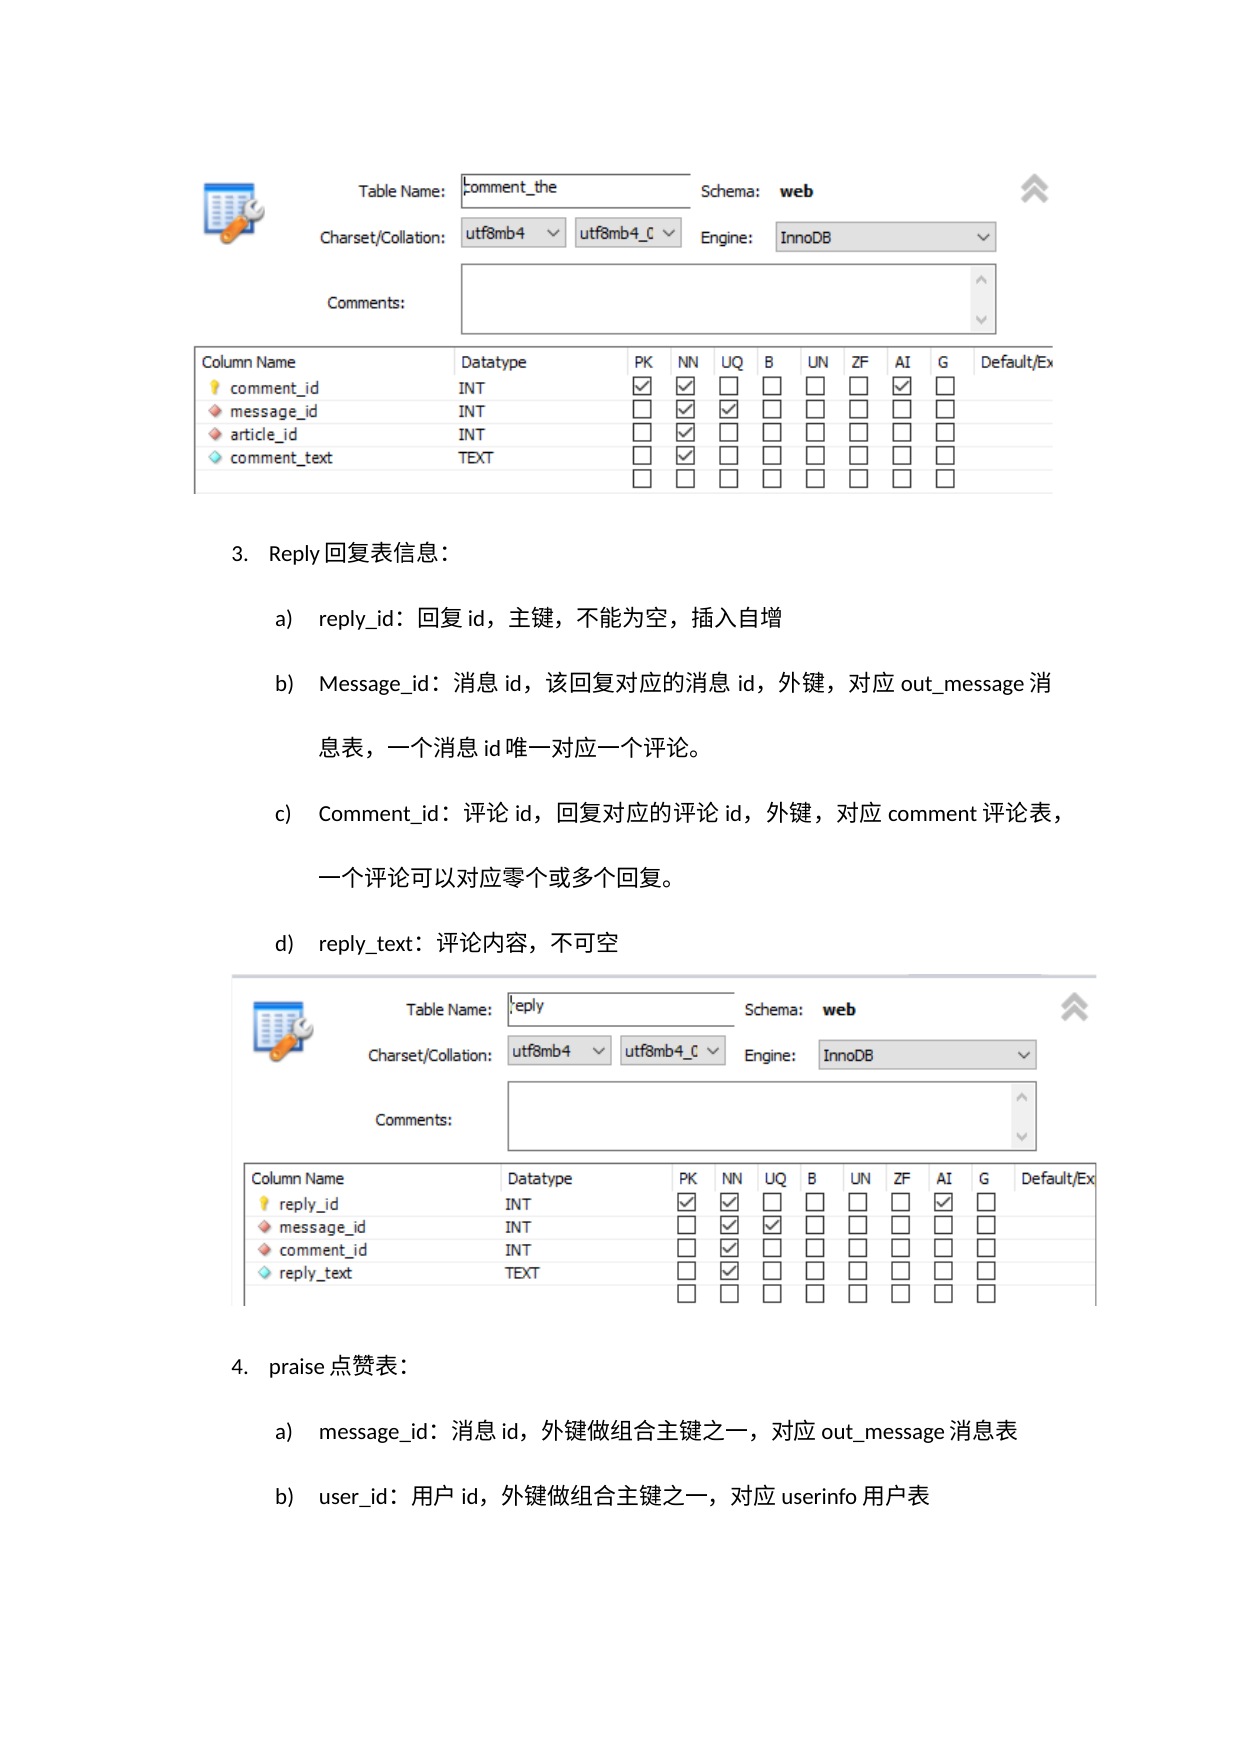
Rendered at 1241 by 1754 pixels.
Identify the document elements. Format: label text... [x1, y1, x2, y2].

list praise点赞表： [231, 1332, 1053, 1397]
list Reply回复表信息： [231, 519, 1053, 584]
list Comment_id：评论id，回复对应的评论id，外键，对应comment评论表，一个评论可以对应零个或多个回复。 [275, 779, 1053, 909]
list user_id：用户id，外键做组合主键之一，对应userinfo用户表 [275, 1462, 1053, 1527]
list Message_id：消息id，该回复对应的消息id，外键，对应out_message消息表，一个消息id唯一对应一个评论。 [275, 649, 1053, 779]
list reply_id：回复id，主键，不能为空，插入自增 [275, 584, 1053, 649]
list reply_text：评论内容，不可空 [275, 909, 1053, 974]
list message_id：消息id，外键做组合主键之一，对应out_message消息表 [275, 1397, 1053, 1462]
